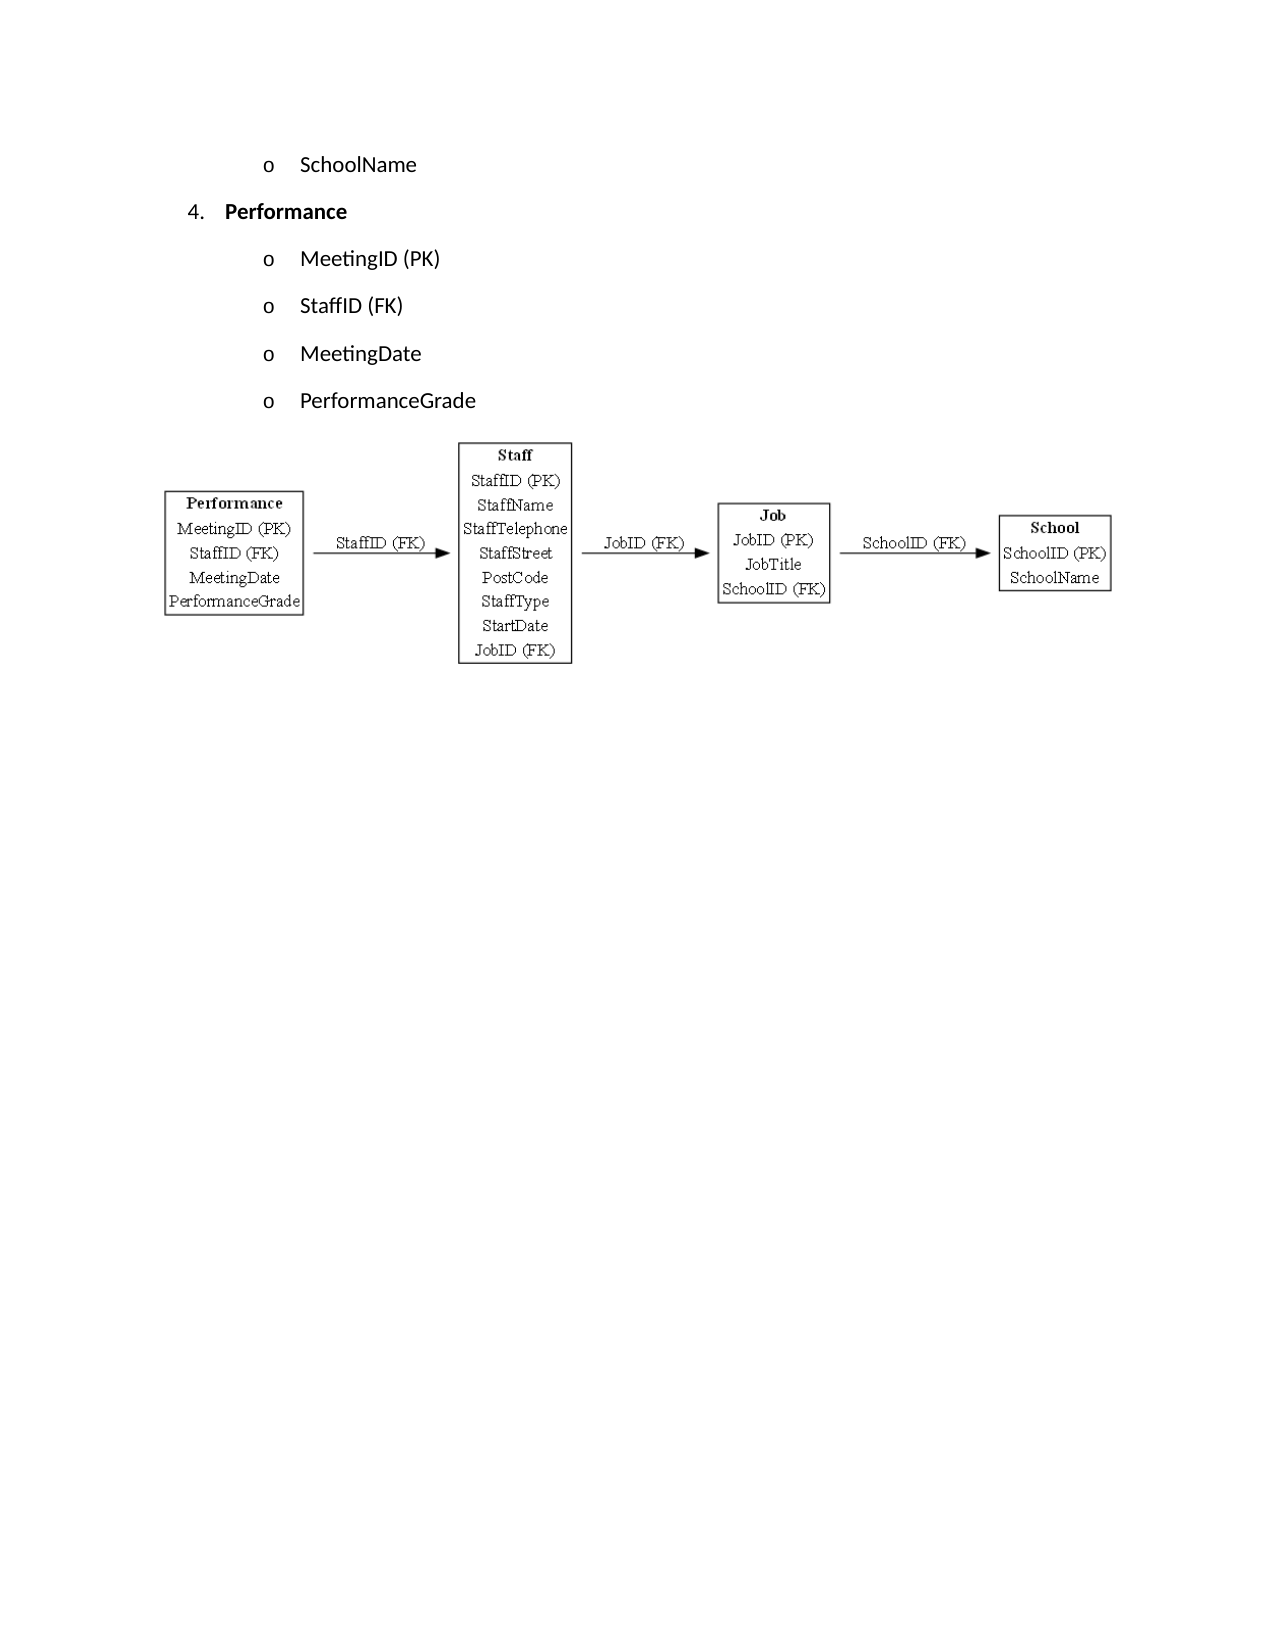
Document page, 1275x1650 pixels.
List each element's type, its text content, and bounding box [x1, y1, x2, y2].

list Performance [187, 197, 1125, 225]
list MeetingDate [262, 339, 1125, 368]
picture [150, 433, 1125, 673]
list SchoolName [262, 150, 1125, 178]
list PerformanceGrade [262, 386, 1125, 415]
list MeetingID (PK) [262, 244, 1125, 273]
list StaffID (FK) [262, 292, 1125, 320]
